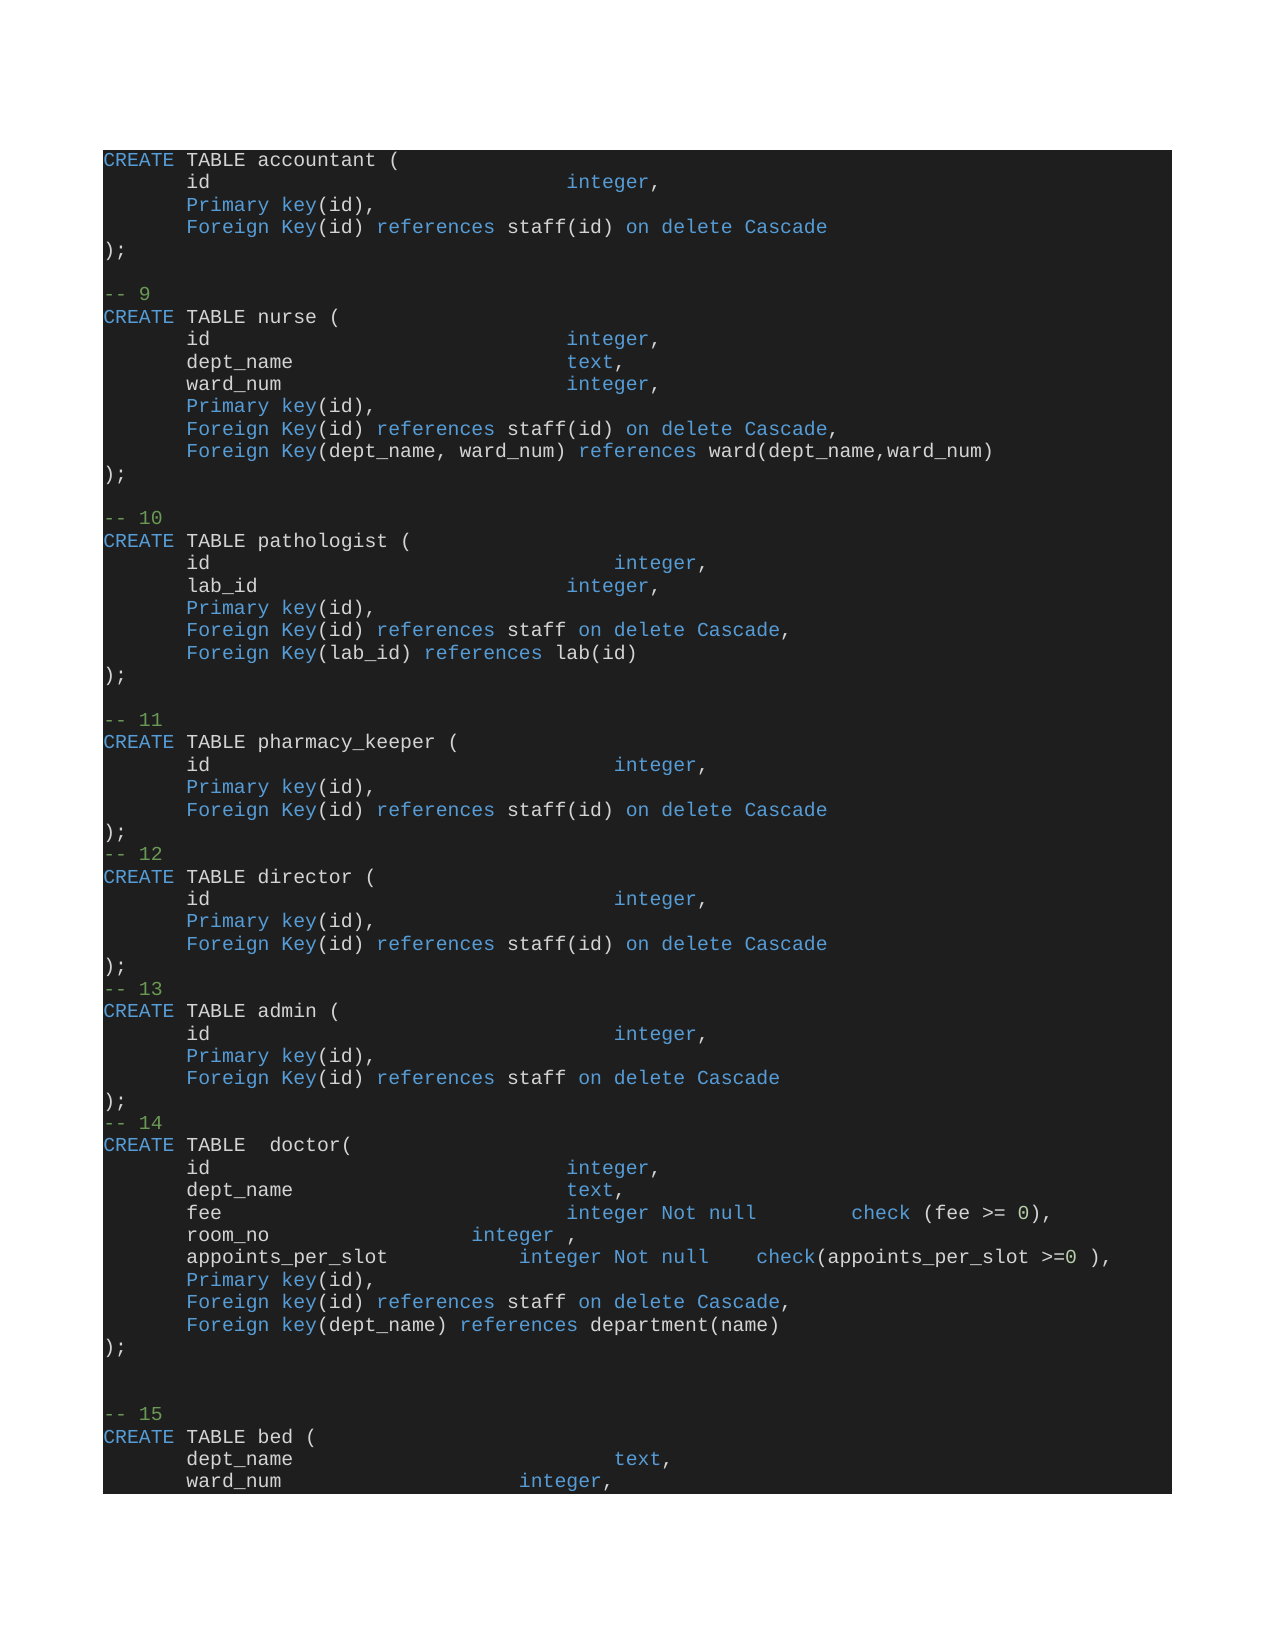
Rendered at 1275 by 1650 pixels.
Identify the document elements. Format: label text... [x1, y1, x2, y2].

text Foreign Key(id) references staff(id) on delete Cascade, [103, 419, 1172, 441]
text id integer, [103, 1158, 1172, 1180]
text Foreign Key(lab_id) references lab(id) [103, 643, 1172, 665]
text ); [103, 1337, 1172, 1359]
text id integer, [103, 553, 1172, 576]
text id integer, [103, 755, 1172, 777]
text Primary key(id), [103, 777, 1172, 799]
text id integer, [103, 172, 1172, 195]
text -- 14 [103, 1113, 1172, 1135]
text room_no integer , [103, 1225, 1172, 1247]
text CREATE TABLE admin ( [103, 1001, 1172, 1023]
text dept_name text, [103, 352, 1172, 374]
text ward_num integer, [103, 1471, 1172, 1494]
text ); [103, 665, 1172, 687]
text ); [103, 822, 1172, 844]
text dept_name text, [103, 1180, 1172, 1203]
text Foreign Key(id) references staff on delete Cascade, [103, 620, 1172, 643]
text ); [103, 463, 1172, 486]
text ); [103, 239, 1172, 262]
text CREATE TABLE director ( [103, 867, 1172, 889]
text CREATE TABLE pathologist ( [103, 531, 1172, 553]
text ); [103, 956, 1172, 979]
text Primary key(id), [103, 598, 1172, 620]
text Foreign Key(id) references staff(id) on delete Cascade [103, 799, 1172, 822]
text CREATE TABLE nurse ( [103, 307, 1172, 329]
text -- 11 [103, 710, 1172, 732]
text ward_num integer, [103, 374, 1172, 396]
text -- 15 [103, 1404, 1172, 1427]
text fee integer Not null check (fee >= 0), [103, 1203, 1172, 1225]
text id integer, [103, 889, 1172, 911]
text appoints_per_slot integer Not null check(appoints_per_slot >=0 ), [103, 1247, 1172, 1270]
text -- 10 [103, 508, 1172, 531]
text Primary key(id), [103, 396, 1172, 419]
text Primary key(id), [103, 911, 1172, 934]
text -- 13 [103, 979, 1172, 1001]
text lab_id integer, [103, 576, 1172, 598]
text Foreign Key(id) references staff(id) on delete Cascade [103, 217, 1172, 239]
text -- 12 [103, 844, 1172, 867]
text dept_name text, [103, 1449, 1172, 1471]
text Foreign key(id) references staff on delete Cascade, [103, 1292, 1172, 1314]
text Foreign Key(id) references staff on delete Cascade [103, 1068, 1172, 1091]
text Primary key(id), [103, 1046, 1172, 1068]
text CREATE TABLE pharmacy_keeper ( [103, 732, 1172, 755]
text Foreign Key(dept_name, ward_num) references ward(dept_name,ward_num) [103, 441, 1172, 463]
text -- 9 [103, 284, 1172, 307]
text ); [103, 1091, 1172, 1113]
text Primary key(id), [103, 1270, 1172, 1292]
text CREATE TABLE bed ( [103, 1427, 1172, 1449]
text Primary key(id), [103, 195, 1172, 217]
text Foreign Key(id) references staff(id) on delete Cascade [103, 934, 1172, 956]
text id integer, [103, 1023, 1172, 1046]
text CREATE TABLE accountant ( [103, 150, 1172, 172]
text CREATE TABLE doctor( [103, 1135, 1172, 1158]
text Foreign key(dept_name) references department(name) [103, 1314, 1172, 1337]
text id integer, [103, 329, 1172, 352]
